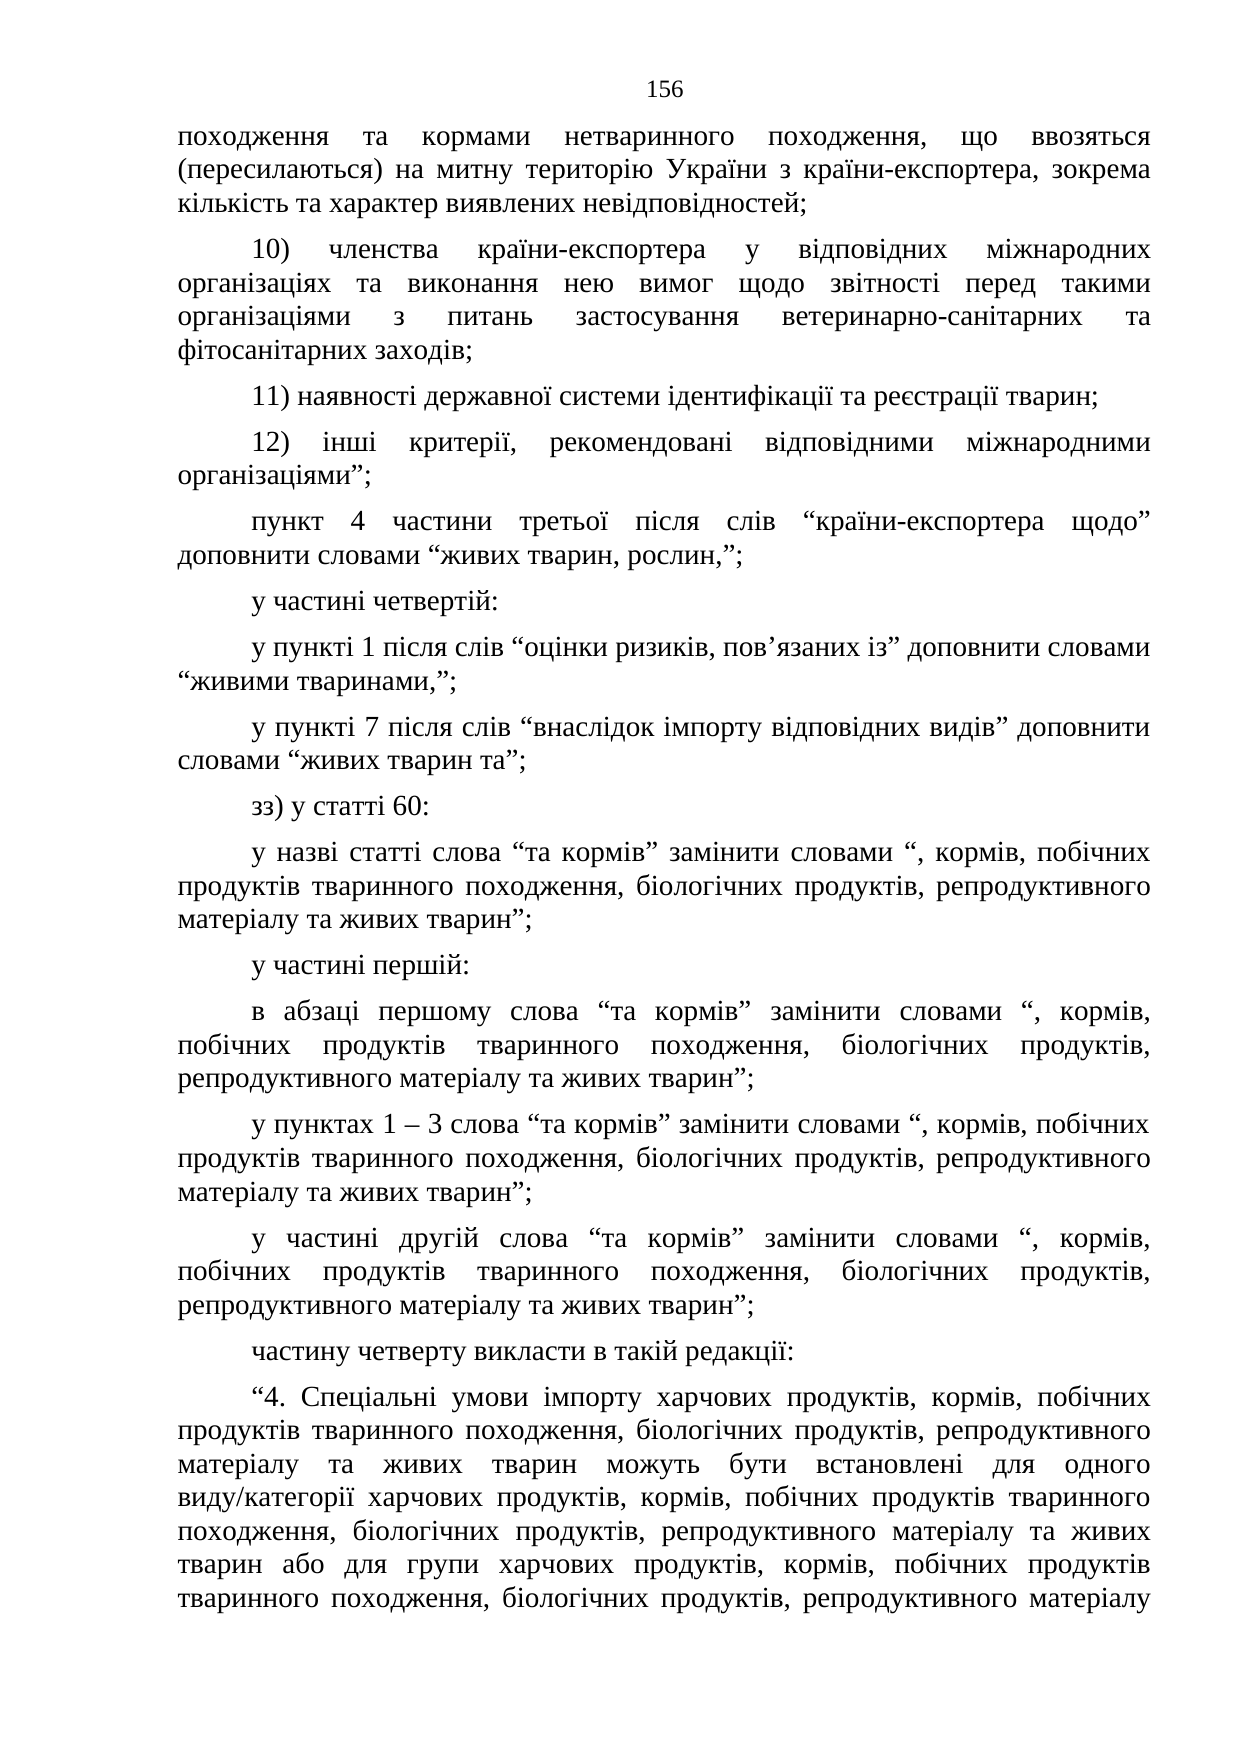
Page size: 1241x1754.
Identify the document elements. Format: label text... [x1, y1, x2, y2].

text у пунктах 1 – 3 слова “та кормів” замінити словами “, кормів, побічних продуктів тваринного походження, біологічних продуктів, репродуктивного матеріалу та живих тварин”; [177, 1107, 1152, 1207]
text частину четверту викласти в такій редакції: [177, 1333, 1152, 1366]
text у пункті 1 після слів “оцінки ризиків, пов’язаних із” доповнити словами “живими тваринами,”; [177, 629, 1152, 696]
text пункт 4 частини третьої після слів “країни-експортера щодо” доповнити словами “живих тварин, рослин,”; [177, 503, 1152, 571]
text в абзаці першому слова “та кормів” замінити словами “, кормів, побічних продуктів тваринного походження, біологічних продуктів, репродуктивного матеріалу та живих тварин”; [177, 993, 1152, 1094]
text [177, 118, 1152, 219]
text зз) у статті 60: [177, 788, 1152, 822]
text 10) членства країни-експортера у відповідних міжнародних організаціях та виконання нею вимог щодо звітності перед такими організаціями з питань застосування ветеринарно-санітарних та фітосанітарних заходів; [177, 231, 1152, 365]
text у частині першій: [177, 947, 1152, 981]
text 11) наявності державної системи ідентифікації та реєстрації тварин; [177, 378, 1152, 411]
text у частині четвертій: [177, 583, 1152, 617]
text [177, 1379, 1152, 1614]
text 12) інші критерії, рекомендовані відповідними міжнародними організаціями”; [177, 424, 1152, 491]
text у частині другій слова “та кормів” замінити словами “, кормів, побічних продуктів тваринного походження, біологічних продуктів, репродуктивного матеріалу та живих тварин”; [177, 1220, 1152, 1320]
text у назві статті слова “та кормів” замінити словами “, кормів, побічних продуктів тваринного походження, біологічних продуктів, репродуктивного матеріалу та живих тварин”; [177, 834, 1152, 935]
text у пункті 7 після слів “внаслідок імпорту відповідних видів” доповнити словами “живих тварин та”; [177, 709, 1152, 776]
